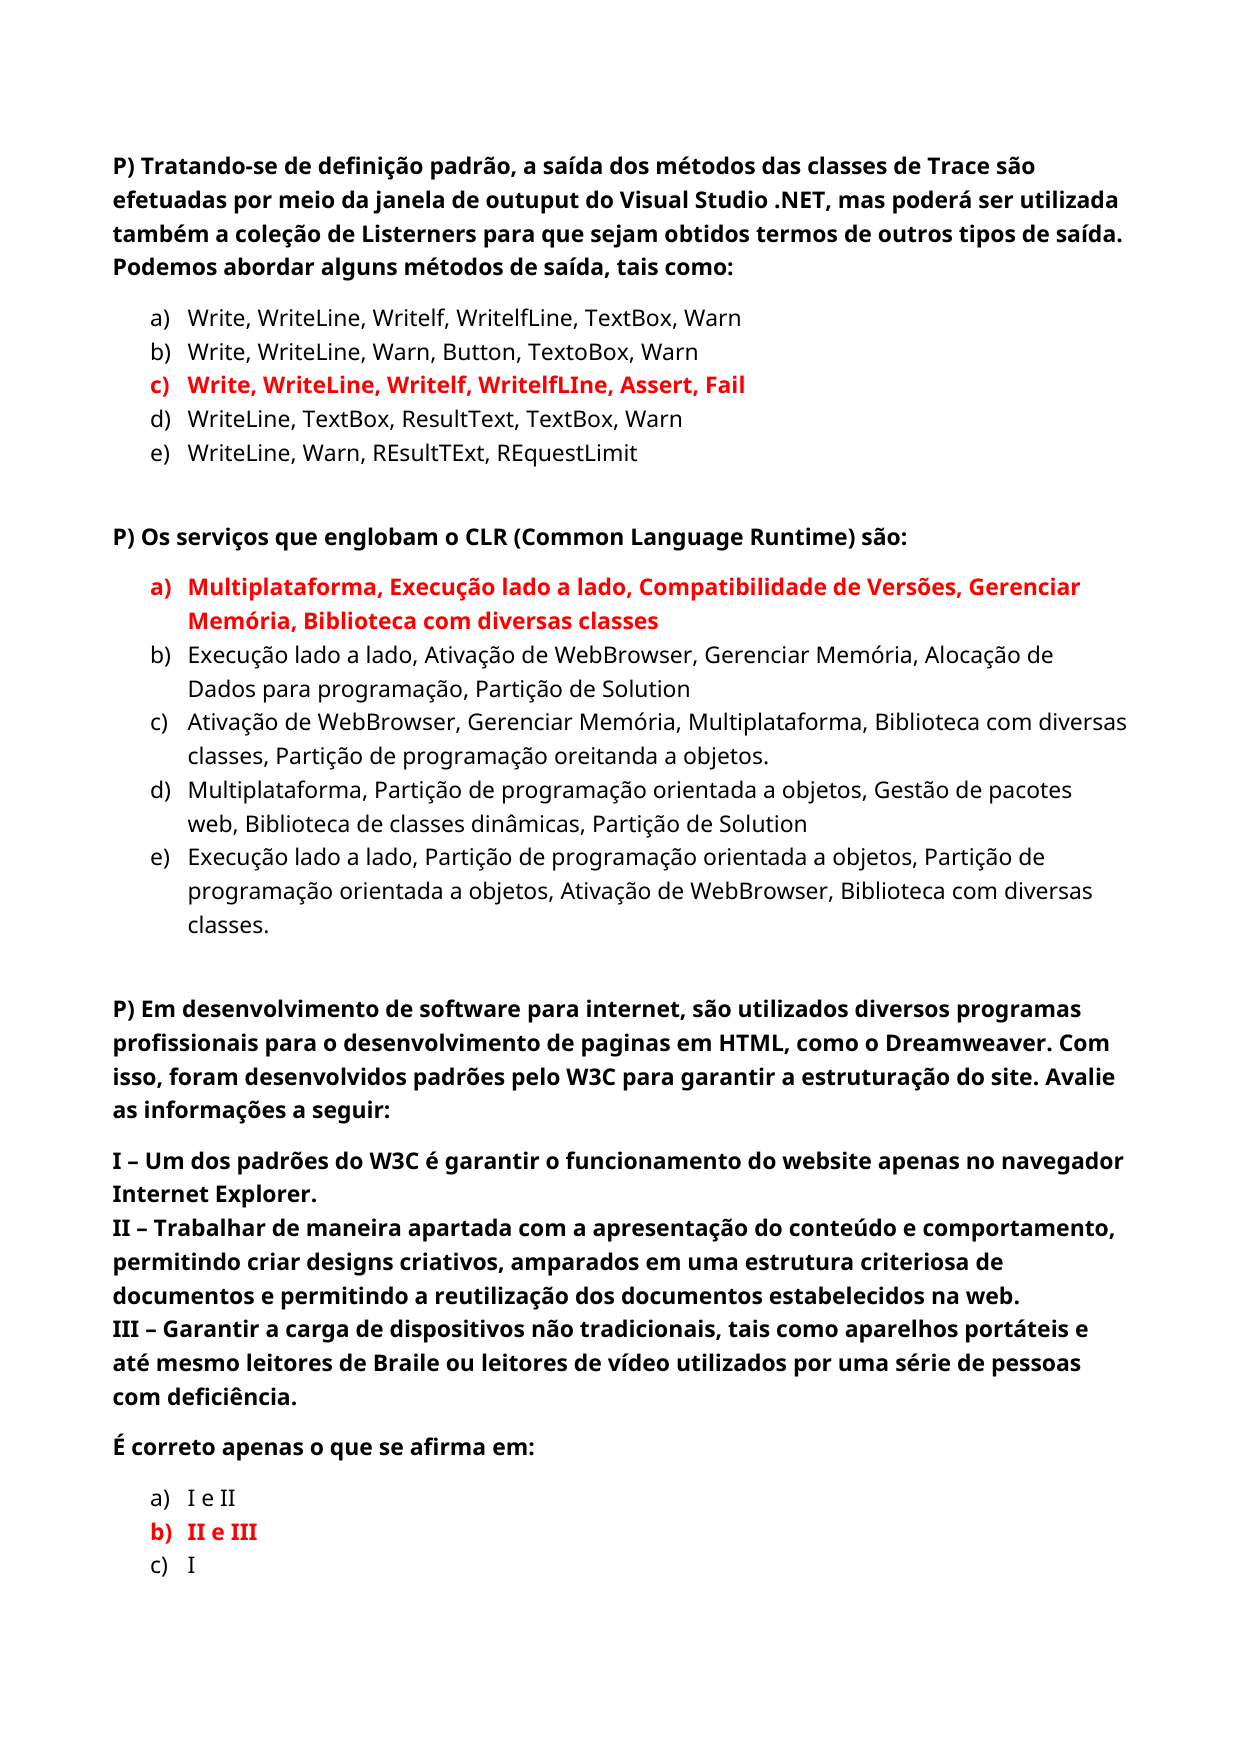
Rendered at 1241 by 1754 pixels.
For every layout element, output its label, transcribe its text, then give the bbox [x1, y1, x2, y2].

list Write, WriteLine, Writelf, WritelfLIne, Assert, Fail [150, 369, 1128, 400]
list WriteLine, TextBox, ResultText, TextBox, Warn [150, 403, 1128, 434]
list Execução lado a lado, Ativação de WebBrowser, Gerenciar Memória, Alocação de Dados para programação, Partição de Solution [150, 639, 1128, 704]
list WriteLine, Warn, REsultTExt, REquestLimit [150, 437, 1128, 468]
list Execução lado a lado, Partição de programação orientada a objetos, Partição de programação orientada a objetos, Ativação de WebBrowser, Biblioteca com diversas classes. [150, 841, 1128, 940]
list Multiplataforma, Partição de programação orientada a objetos, Gestão de pacotes web, Biblioteca de classes dinâmicas, Partição de Solution [150, 774, 1128, 839]
list Write, WriteLine, Writelf, WritelfLine, TextBox, Warn [150, 302, 1128, 333]
list Ativação de WebBrowser, Gerenciar Memória, Multiplataforma, Biblioteca com diversas classes, Partição de programação oreitanda a objetos. [150, 706, 1128, 771]
text P) Tratando-se de definição padrão, a saída dos métodos das classes de Trace são efetuadas por meio da janela de outuput do Visual Studio .NET, mas poderá ser utilizada também a coleção de Listerners para que sejam obtidos termos de outros tipos de saída. Podemos abordar alguns métodos de saída, tais como: [112, 150, 1128, 282]
list Multiplataforma, Execução lado a lado, Compatibilidade de Versões, Gerenciar Memória, Biblioteca com diversas classes [150, 571, 1128, 636]
list I [150, 1549, 1128, 1580]
text P) Os serviços que englobam o CLR (Common Language Runtime) são: [112, 521, 1128, 552]
list II e III [150, 1515, 1128, 1547]
text P) Em desenvolvimento de software para internet, são utilizados diversos programas profissionais para o desenvolvimento de paginas em HTML, como o Dreamweaver. Com isso, foram desenvolvidos padrões pelo W3C para garantir a estruturação do site. Avalie as informações a seguir: [112, 993, 1128, 1125]
text I – Um dos padrões do W3C é garantir o funcionamento do website apenas no navegador Internet Explorer. II – Trabalhar de maneira apartada com a apresentação do conteúdo e comportamento, permitindo criar designs criativos, amparados em uma estrutura criteriosa de documentos e permitindo a reutilização dos documentos estabelecidos na web. III – Garantir a carga de dispositivos não tradicionais, tais como aparelhos portáteis e até mesmo leitores de Braile ou leitores de vídeo utilizados por uma série de pessoas com deficiência. [112, 1144, 1128, 1412]
list I e II [150, 1482, 1128, 1513]
text É correto apenas o que se afirma em: [112, 1431, 1128, 1462]
list Write, WriteLine, Warn, Button, TextoBox, Warn [150, 335, 1128, 367]
